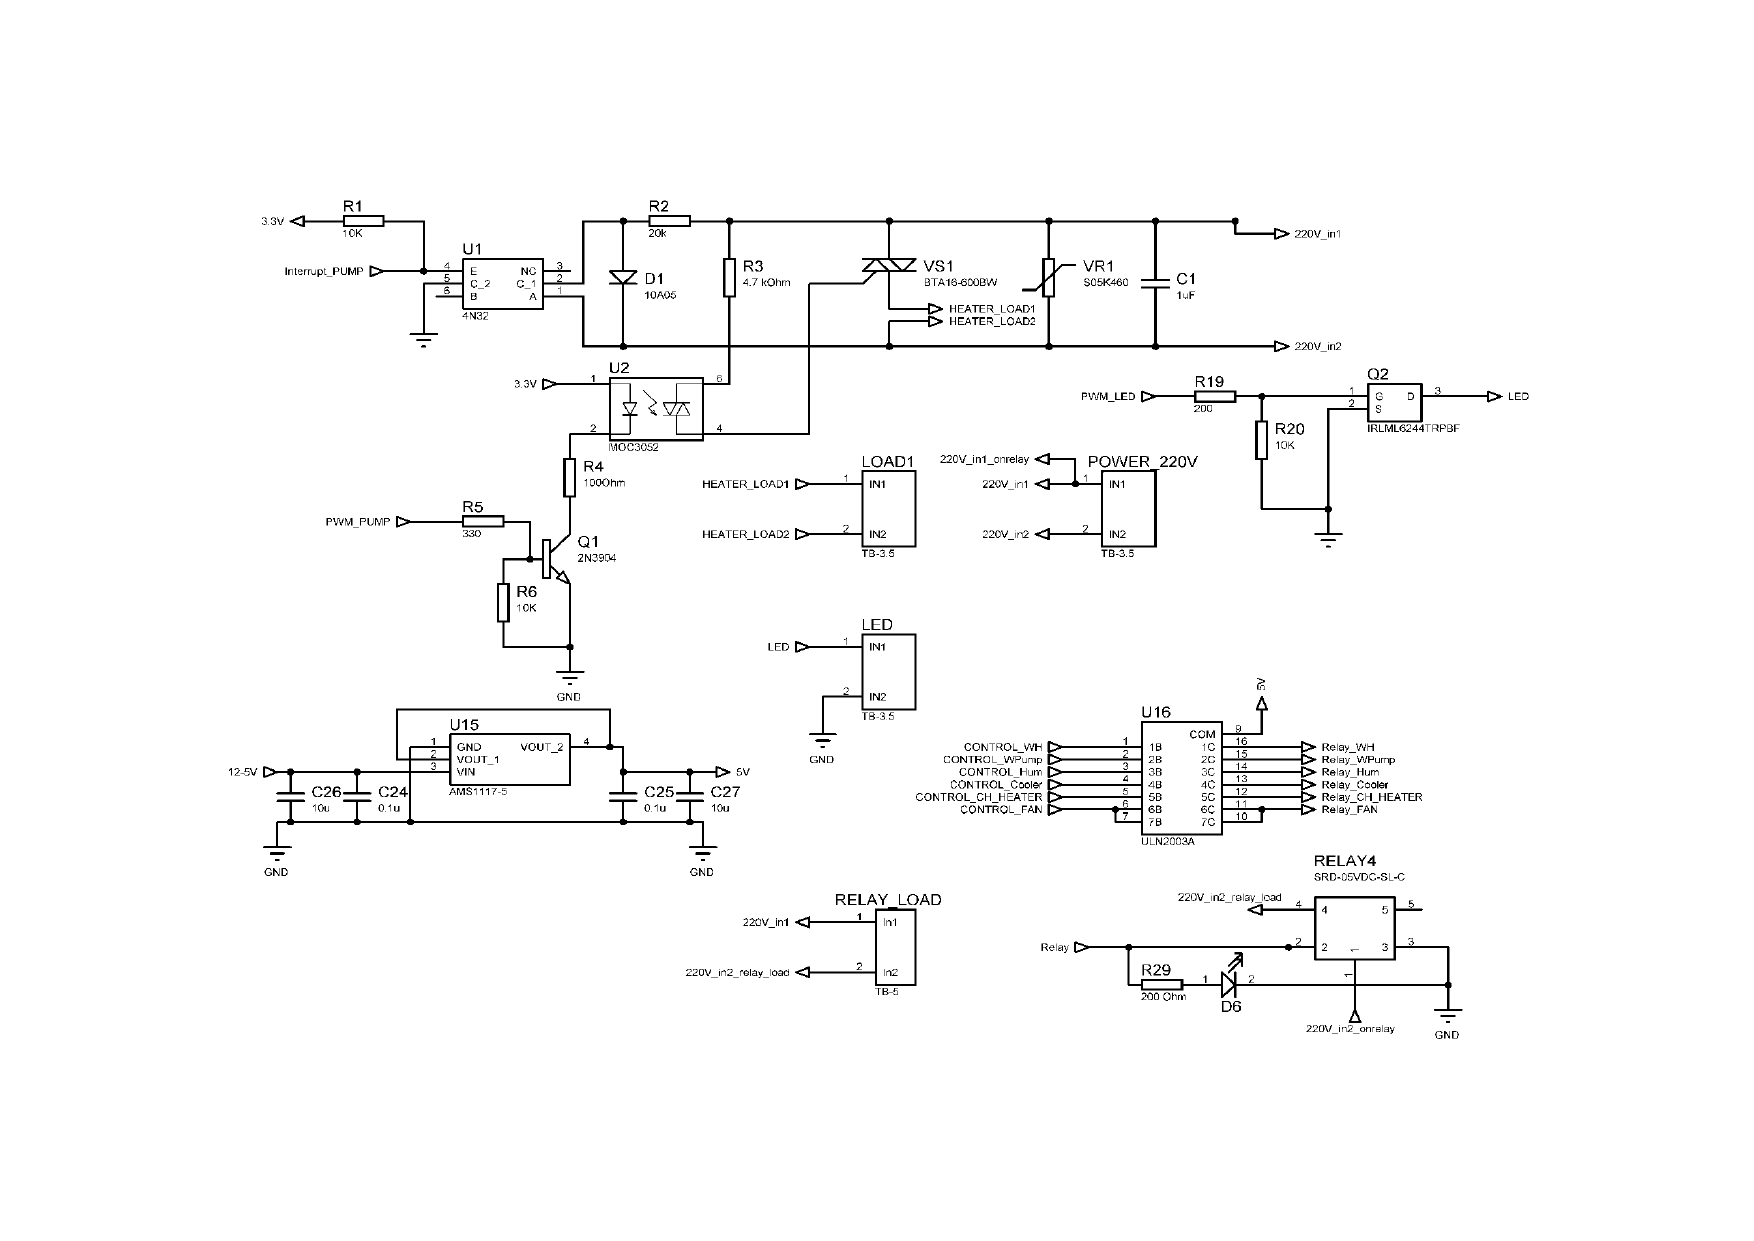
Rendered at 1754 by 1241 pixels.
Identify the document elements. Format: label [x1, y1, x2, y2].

picture [217, 177, 1561, 1066]
